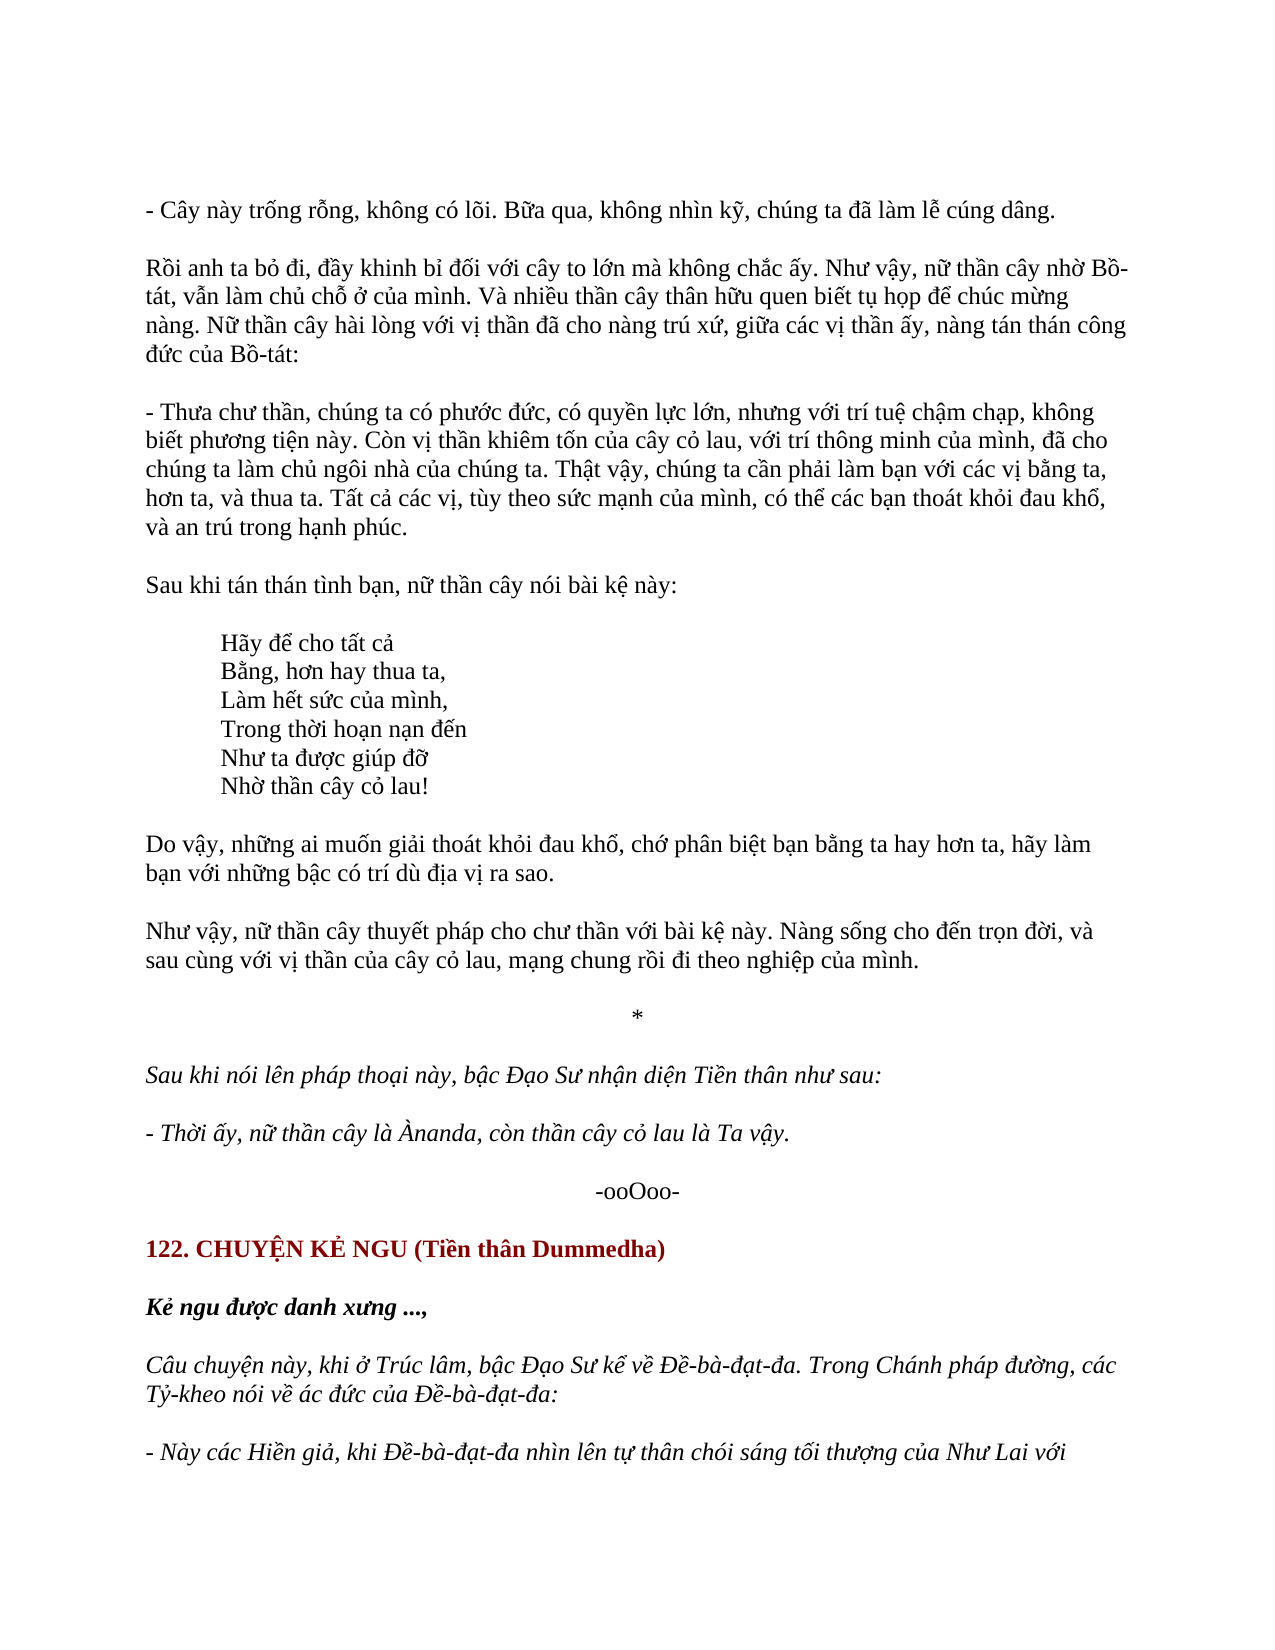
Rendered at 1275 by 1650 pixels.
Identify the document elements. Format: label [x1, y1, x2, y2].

table_header [130, 150, 1145, 1481]
